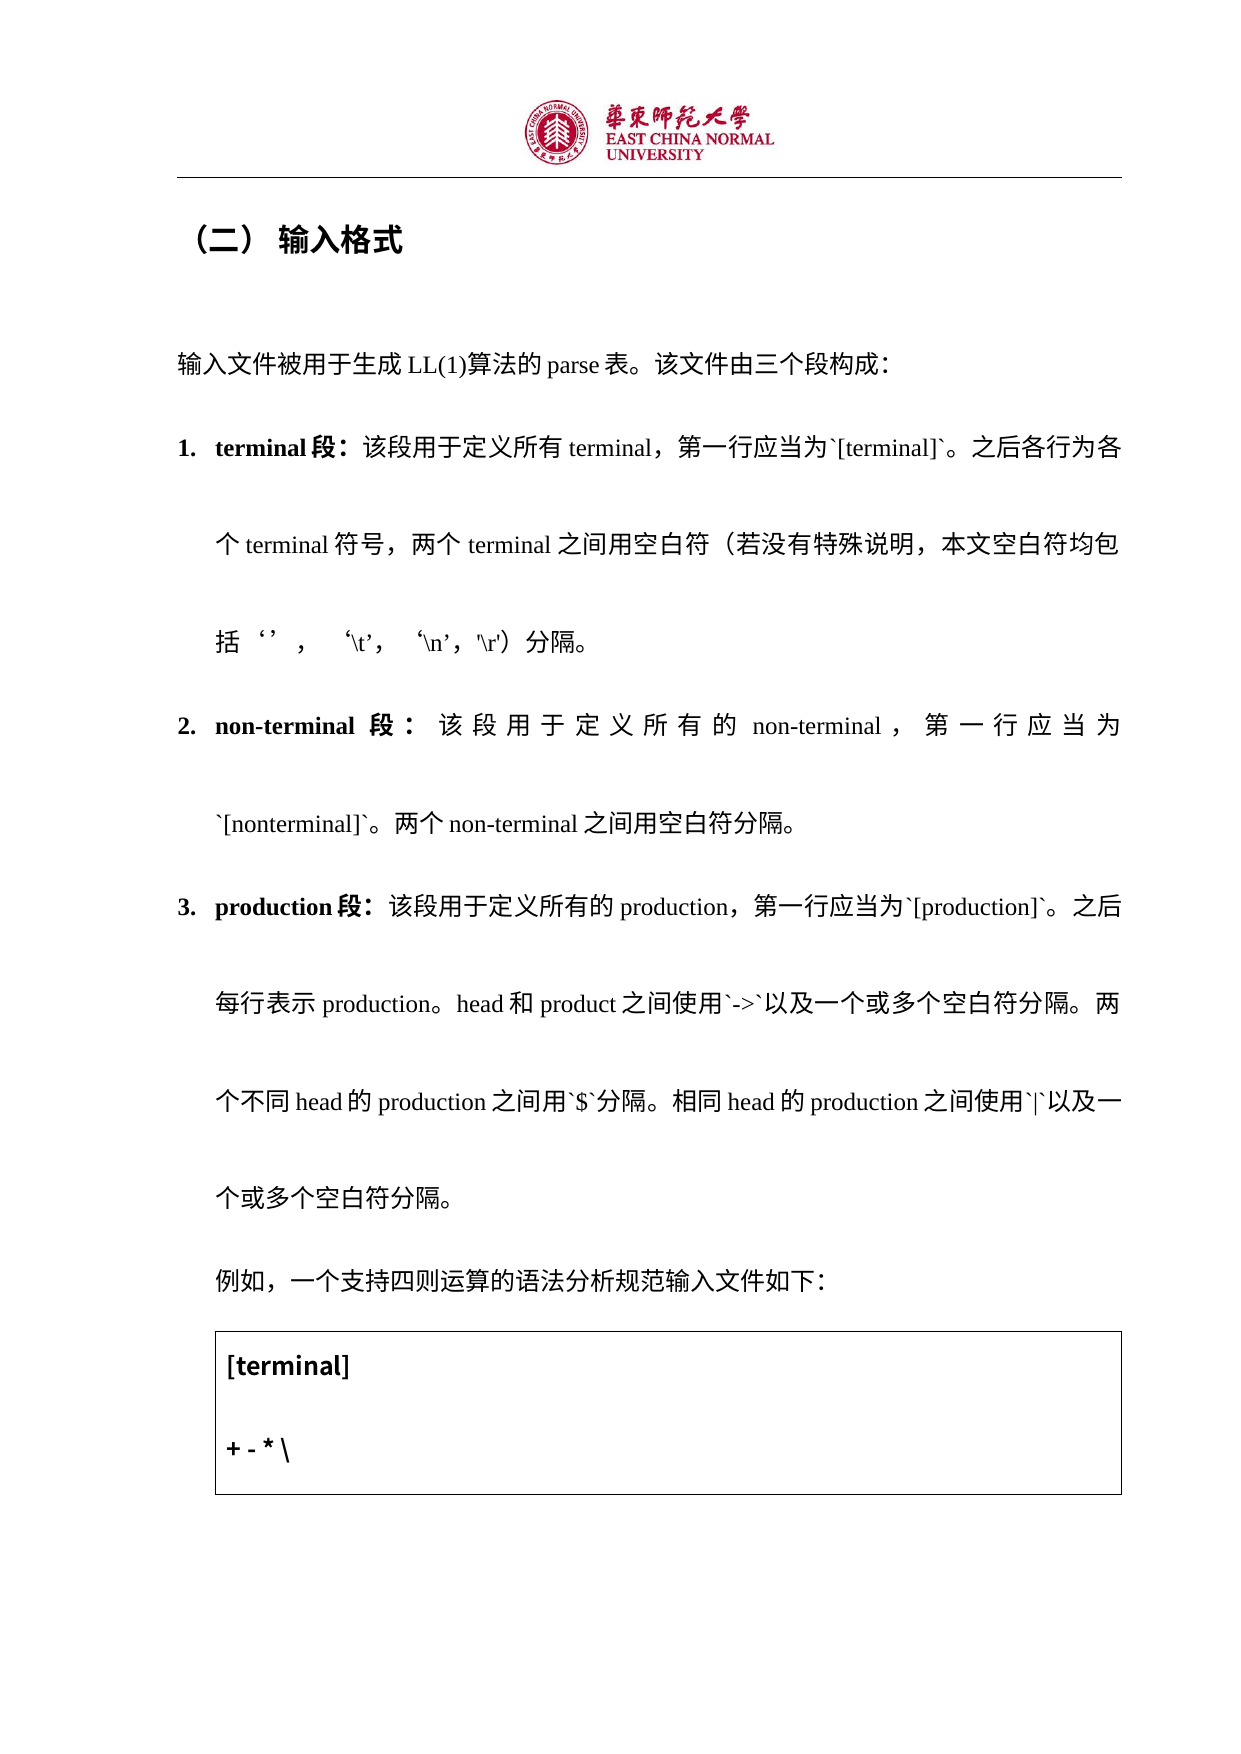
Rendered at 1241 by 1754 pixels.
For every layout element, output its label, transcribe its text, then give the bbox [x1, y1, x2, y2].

text 输入文件被用于生成LL(1)算法的parse表。该文件由三个段构成： [177, 330, 1122, 395]
list production段：该段用于定义所有的production，第一行应当为`[production]`。之后每行表示production。head和product之间使用`->`以及一个或多个空白符分隔。两个不同head的production之间用`$`分隔。相同head的production之间使用`|`以及一个或多个空白符分隔。 [177, 872, 1122, 1229]
picture [509, 88, 791, 175]
list non-terminal段：该段用于定义所有的non-terminal，第一行应当为`[nonterminal]`。两个non-terminal之间用空白符分隔。 [177, 691, 1122, 854]
subtitle （二） 输入格式 [177, 205, 1122, 270]
list terminal段：该段用于定义所有terminal，第一行应当为`[terminal]`。之后各行为各个terminal符号，两个terminal之间用空白符（若没有特殊说明，本文空白符均包括‘ ’， ‘\t’，‘\n’，'\r'）分隔。 [177, 413, 1122, 673]
text 例如，一个支持四则运算的语法分析规范输入文件如下： [215, 1247, 1122, 1312]
